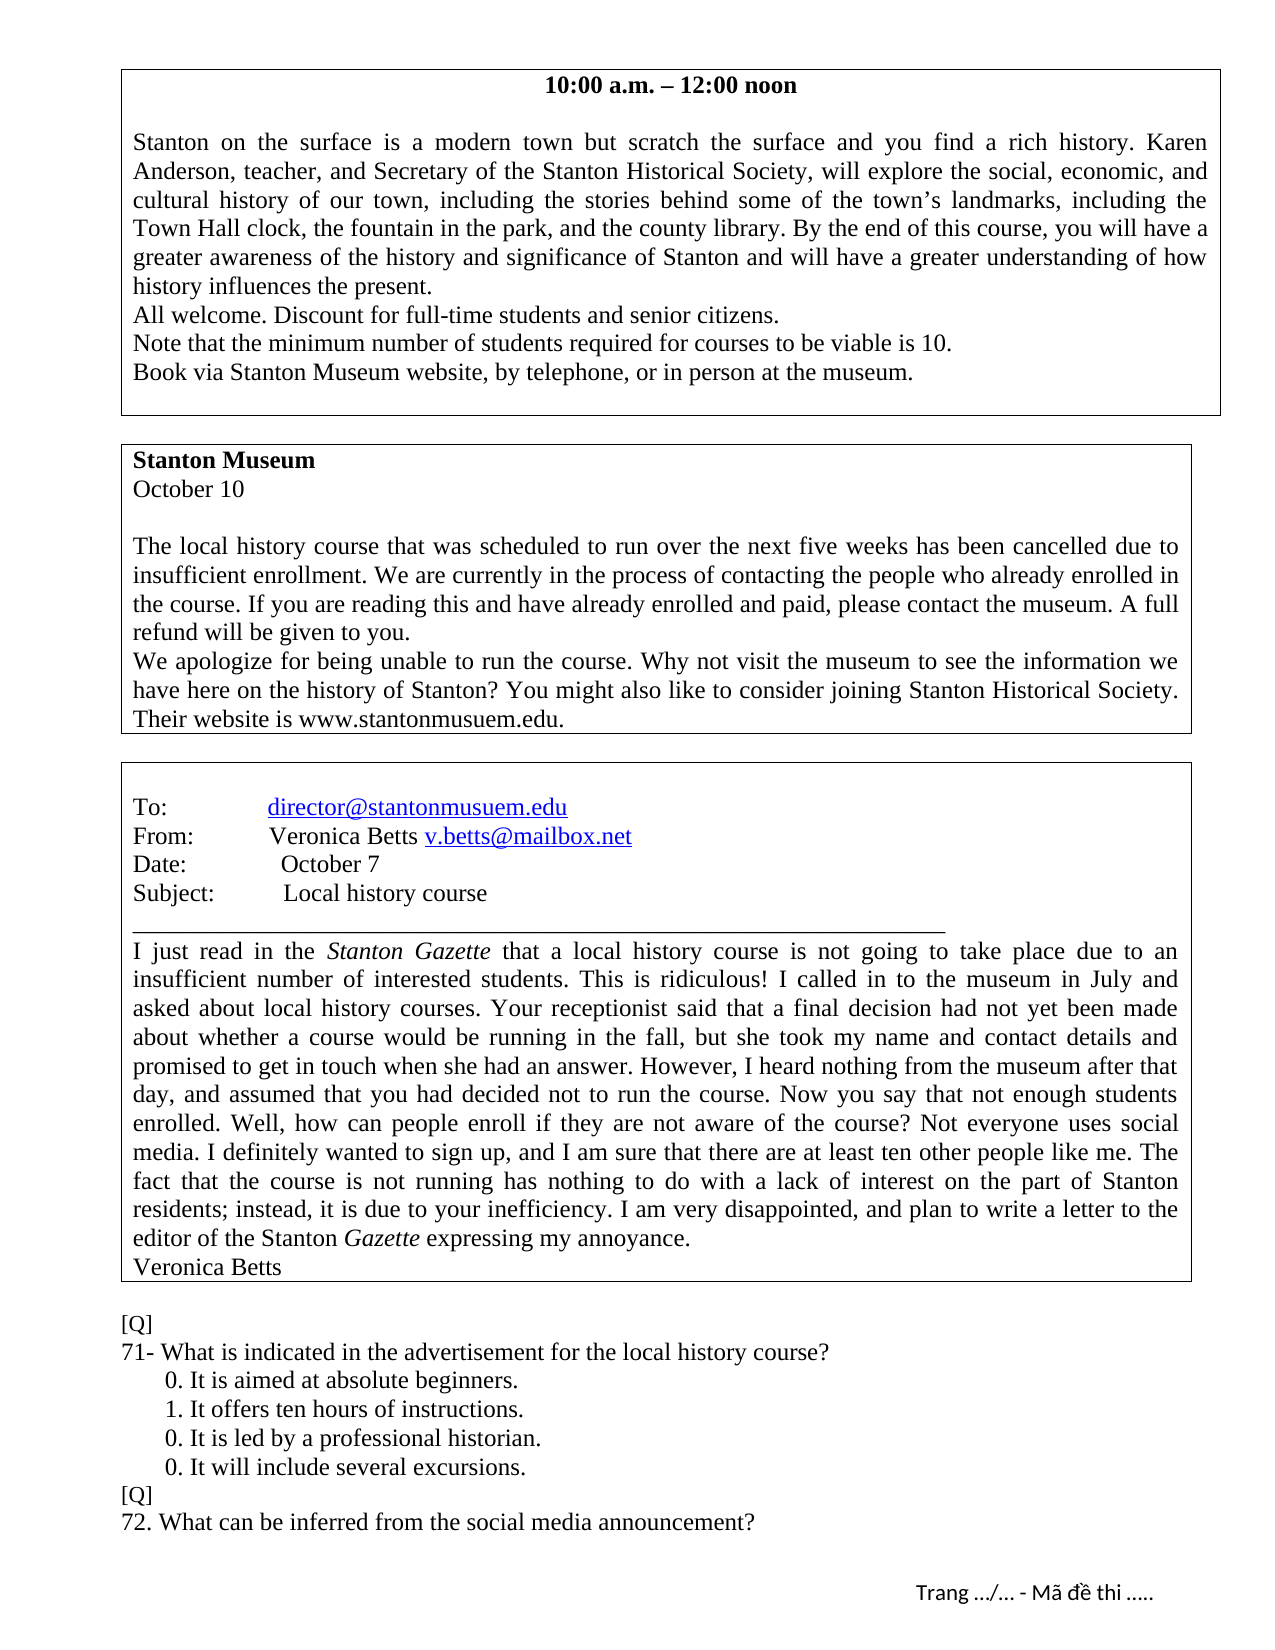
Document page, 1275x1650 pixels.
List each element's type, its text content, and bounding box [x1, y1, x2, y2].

list 0. It will include several excursions. [121, 1452, 1192, 1481]
list [Q] [121, 1481, 1192, 1507]
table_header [122, 70, 1220, 415]
list 71- What is indicated in the advertisement for the local history course? [121, 1337, 1192, 1366]
table_header To: director@stantonmusuem.edu From: Veronica Betts v.betts@mailbox.net Date: October 7 Subject: Local history course _________________________________________________________________ I just read in the Stanton Gazette that a local history course is not going to take place due to an insufficient number of interested students. This is ridiculous! I called in to the museum in July and asked about local history courses. Your receptionist said that a final decision had not yet been made about whether a course would be running in the fall, but she took my name and contact details and promised to get in touch when she had an answer. However, I heard nothing from the museum after that day, and assumed that you had decided not to run the course. Now you say that not enough students enrolled. Well, how can people enroll if they are not aware of the course? Not everyone uses social media. I definitely wanted to sign up, and I am sure that there are at least ten other people like me. The fact that the course is not running has nothing to do with a lack of interest on the part of Stanton residents; instead, it is due to your inefficiency. I am very disappointed, and plan to write a letter to the editor of the Stanton Gazette expressing my annoyance. Veronica Betts [122, 763, 1191, 1281]
list [Q] [121, 1311, 1192, 1337]
list 72. What can be inferred from the social media announcement? [121, 1507, 1192, 1536]
list 1. It offers ten hours of instructions. [121, 1394, 1192, 1423]
table_header Stanton Museum October 10 The local history course that was scheduled to run over the next five weeks has been cancelled due to insufficient enrollment. We are currently in the process of contacting the people who already enrolled in the course. If you are reading this and have already enrolled and paid, please contact the museum. A full refund will be given to you. We apologize for being unable to run the course. Why not visit the museum to see the information we have here on the history of Stanton? You might also like to consider joining Stanton Historical Society. Their website is www.stantonmusuem.edu. [122, 445, 1191, 732]
list 0. It is aimed at absolute beginners. [121, 1366, 1192, 1394]
list 0. It is led by a professional historian. [121, 1423, 1192, 1452]
